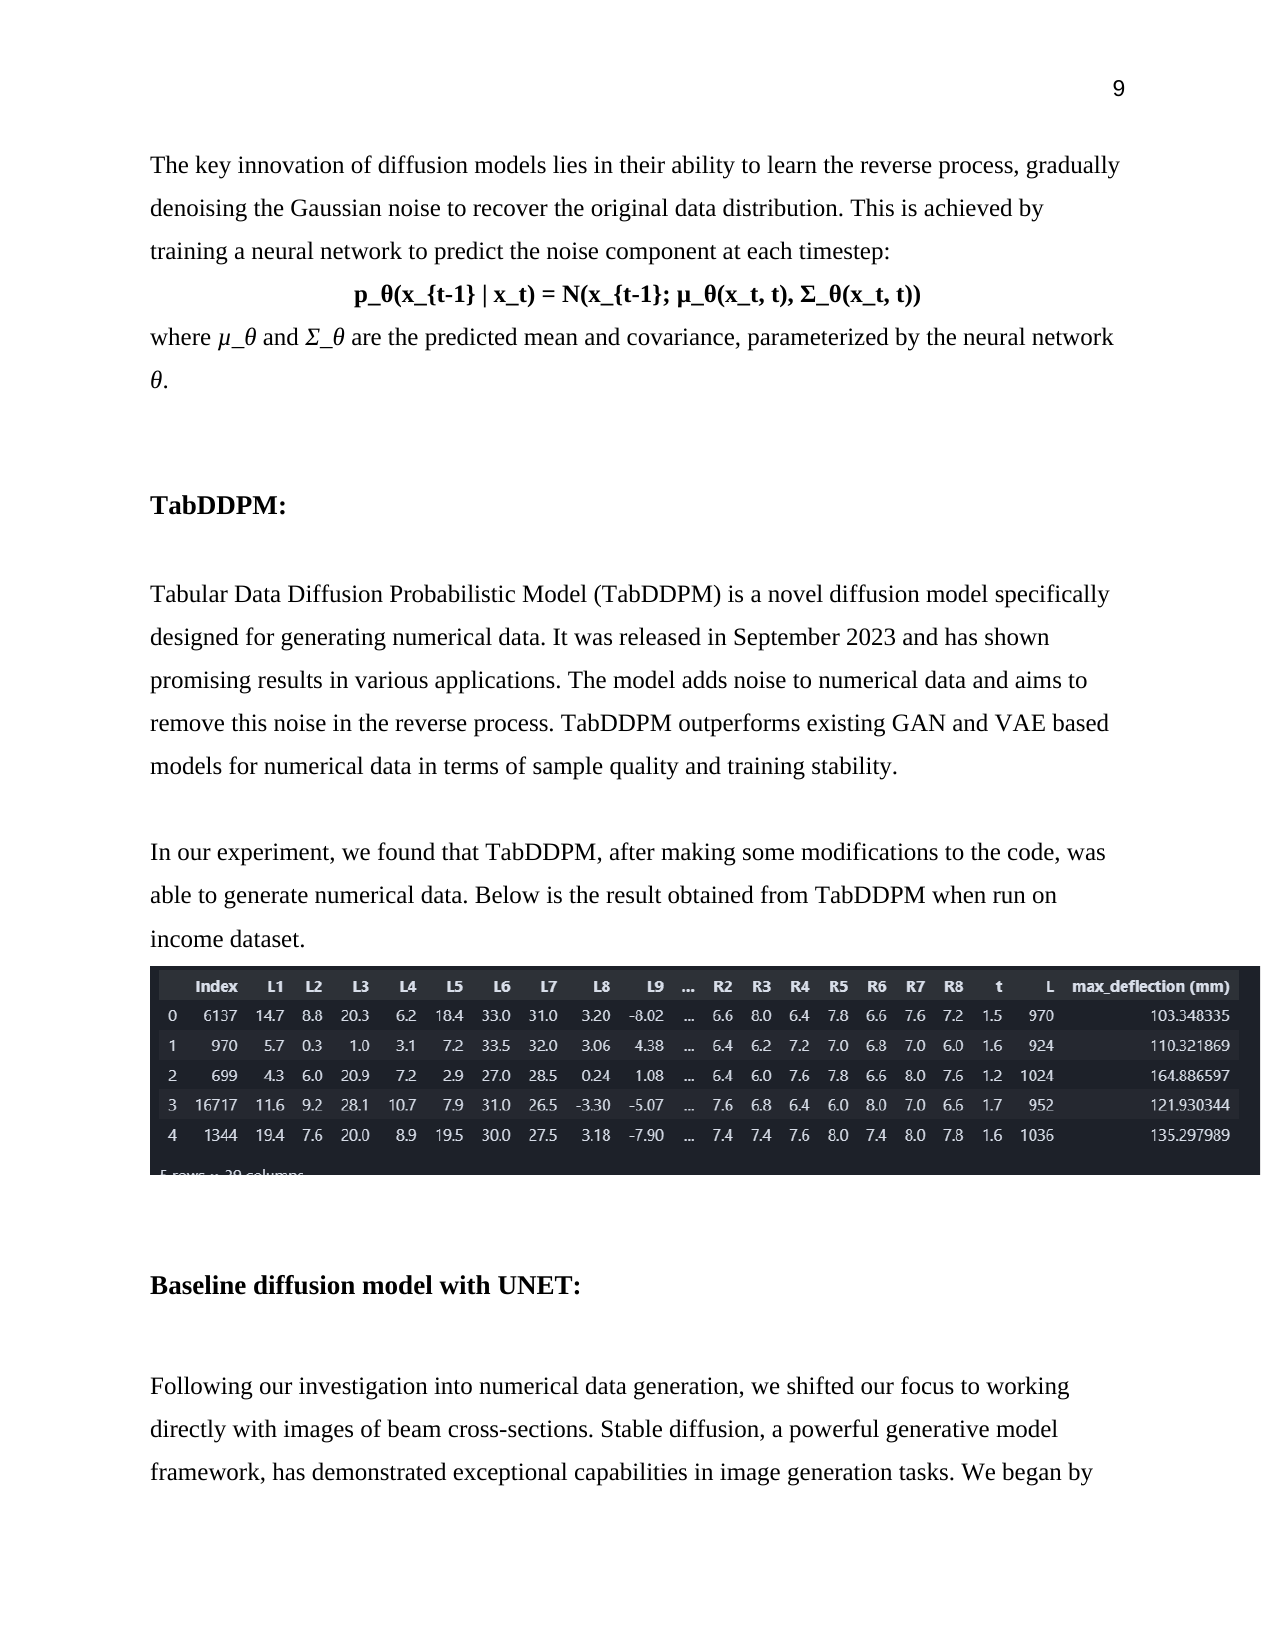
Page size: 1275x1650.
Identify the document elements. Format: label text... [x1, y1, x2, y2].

text Tabular Data Diffusion Probabilistic Model (TabDDPM) is a novel diffusion model specifically designed for generating numerical data. It was released in September 2023 and has shown promising results in various applications. The model adds noise to numerical data and aims to remove this noise in the reverse process. TabDDPM outperforms existing GAN and VAE based models for numerical data in terms of sample quality and training stability. [150, 579, 1125, 780]
subtitle TabDDPM: [150, 489, 1125, 521]
picture [150, 966, 1261, 1175]
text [150, 1371, 1125, 1486]
text In our experiment, we found that TabDDPM, after making some modifications to the code, was able to generate numerical data. Below is the result obtained from TabDDPM when run on income dataset. [150, 837, 1125, 952]
subtitle Baseline diffusion model with UNET: [150, 1269, 1125, 1300]
text p_θ(x_{t-1} | x_t) = N(x_{t-1}; µ_θ(x_t, t), Σ_θ(x_t, t)) [150, 279, 1125, 308]
text where µ_θ and Σ_θ are the predicted mean and covariance, parameterized by the neural network θ. [150, 322, 1125, 394]
text The key innovation of diffusion models lies in their ability to learn the reverse process, gradually denoising the Gaussian noise to recover the original data distribution. This is achieved by training a neural network to predict the noise component at each timestep: [150, 150, 1125, 265]
